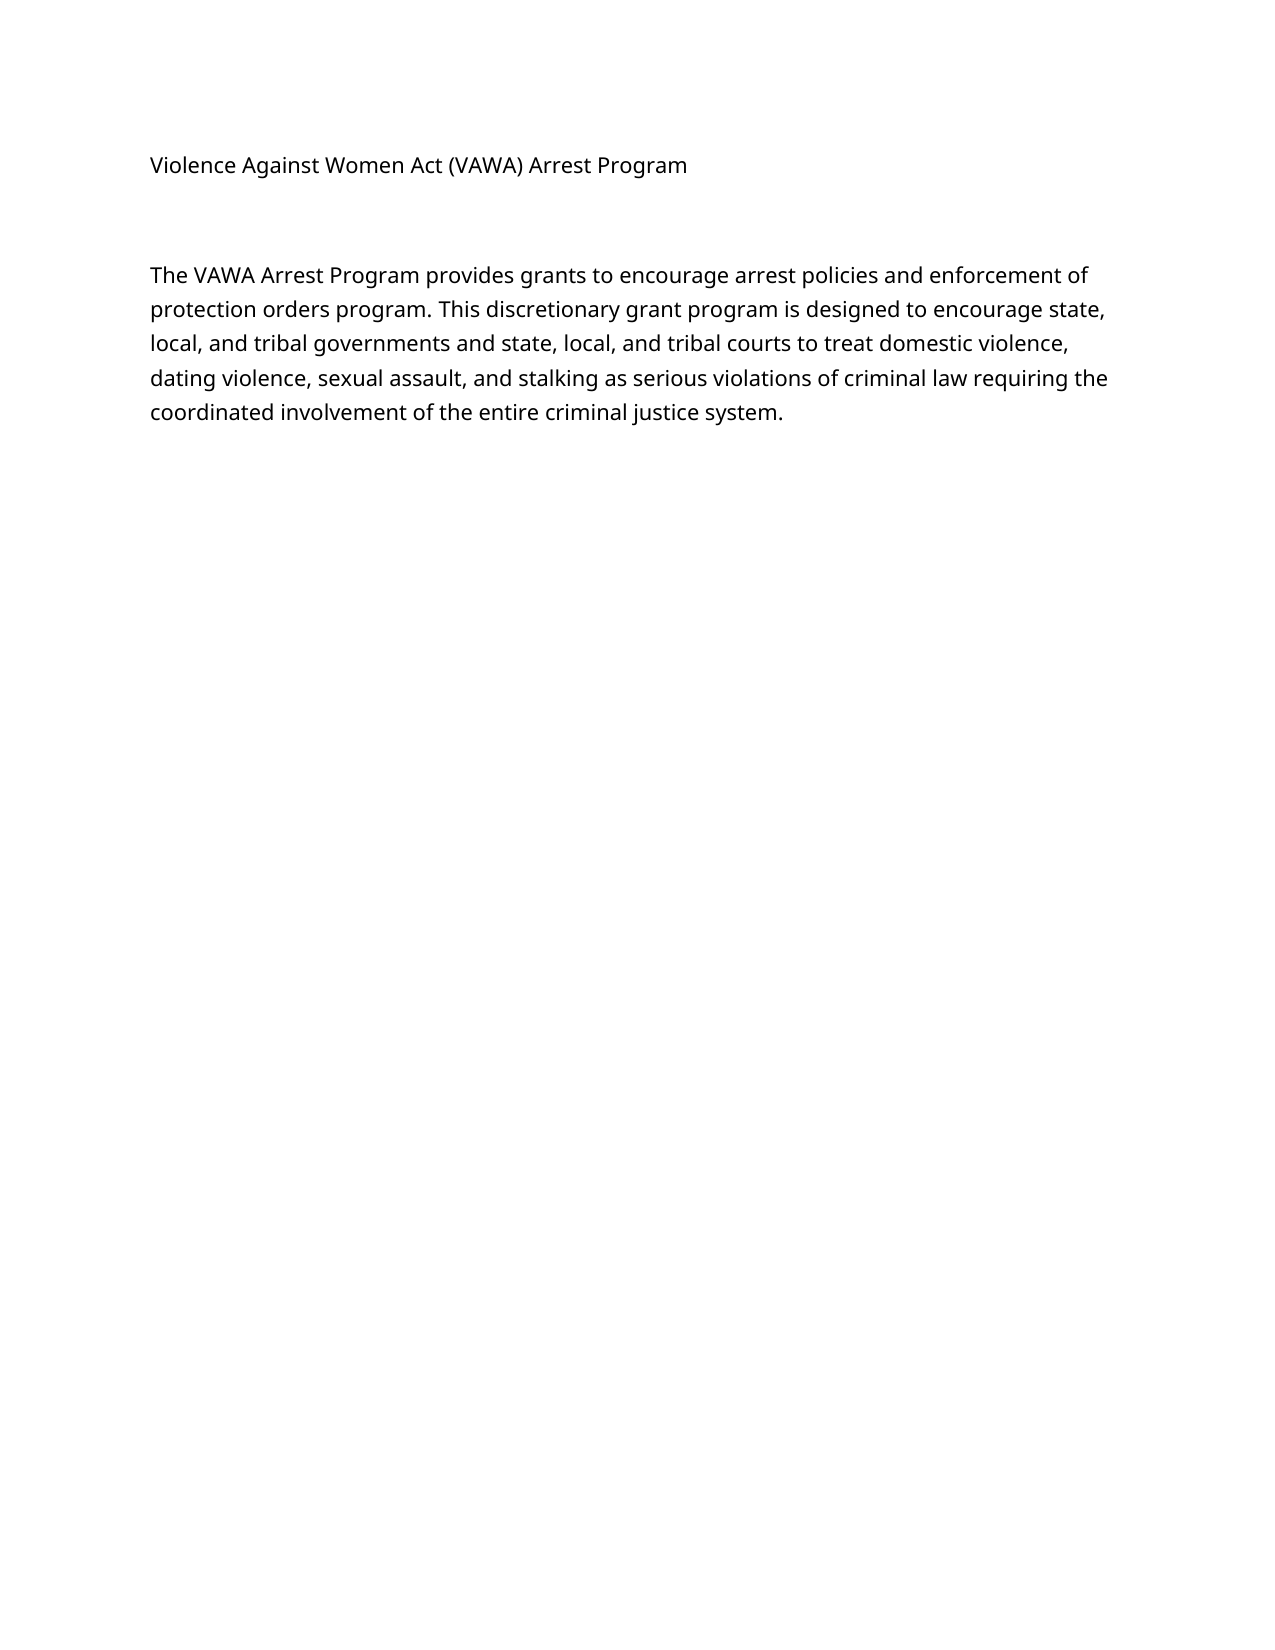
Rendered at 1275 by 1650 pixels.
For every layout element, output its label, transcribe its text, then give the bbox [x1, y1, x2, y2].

text Violence Against Women Act (VAWA) Arrest Program [150, 150, 1125, 180]
text The VAWA Arrest Program provides grants to encourage arrest policies and enforcement of protection orders program. This discretionary grant program is designed to encourage state, local, and tribal governments and state, local, and tribal courts to treat domestic violence, dating violence, sexual assault, and stalking as serious violations of criminal law requiring the coordinated involvement of the entire criminal justice system. [150, 260, 1125, 426]
